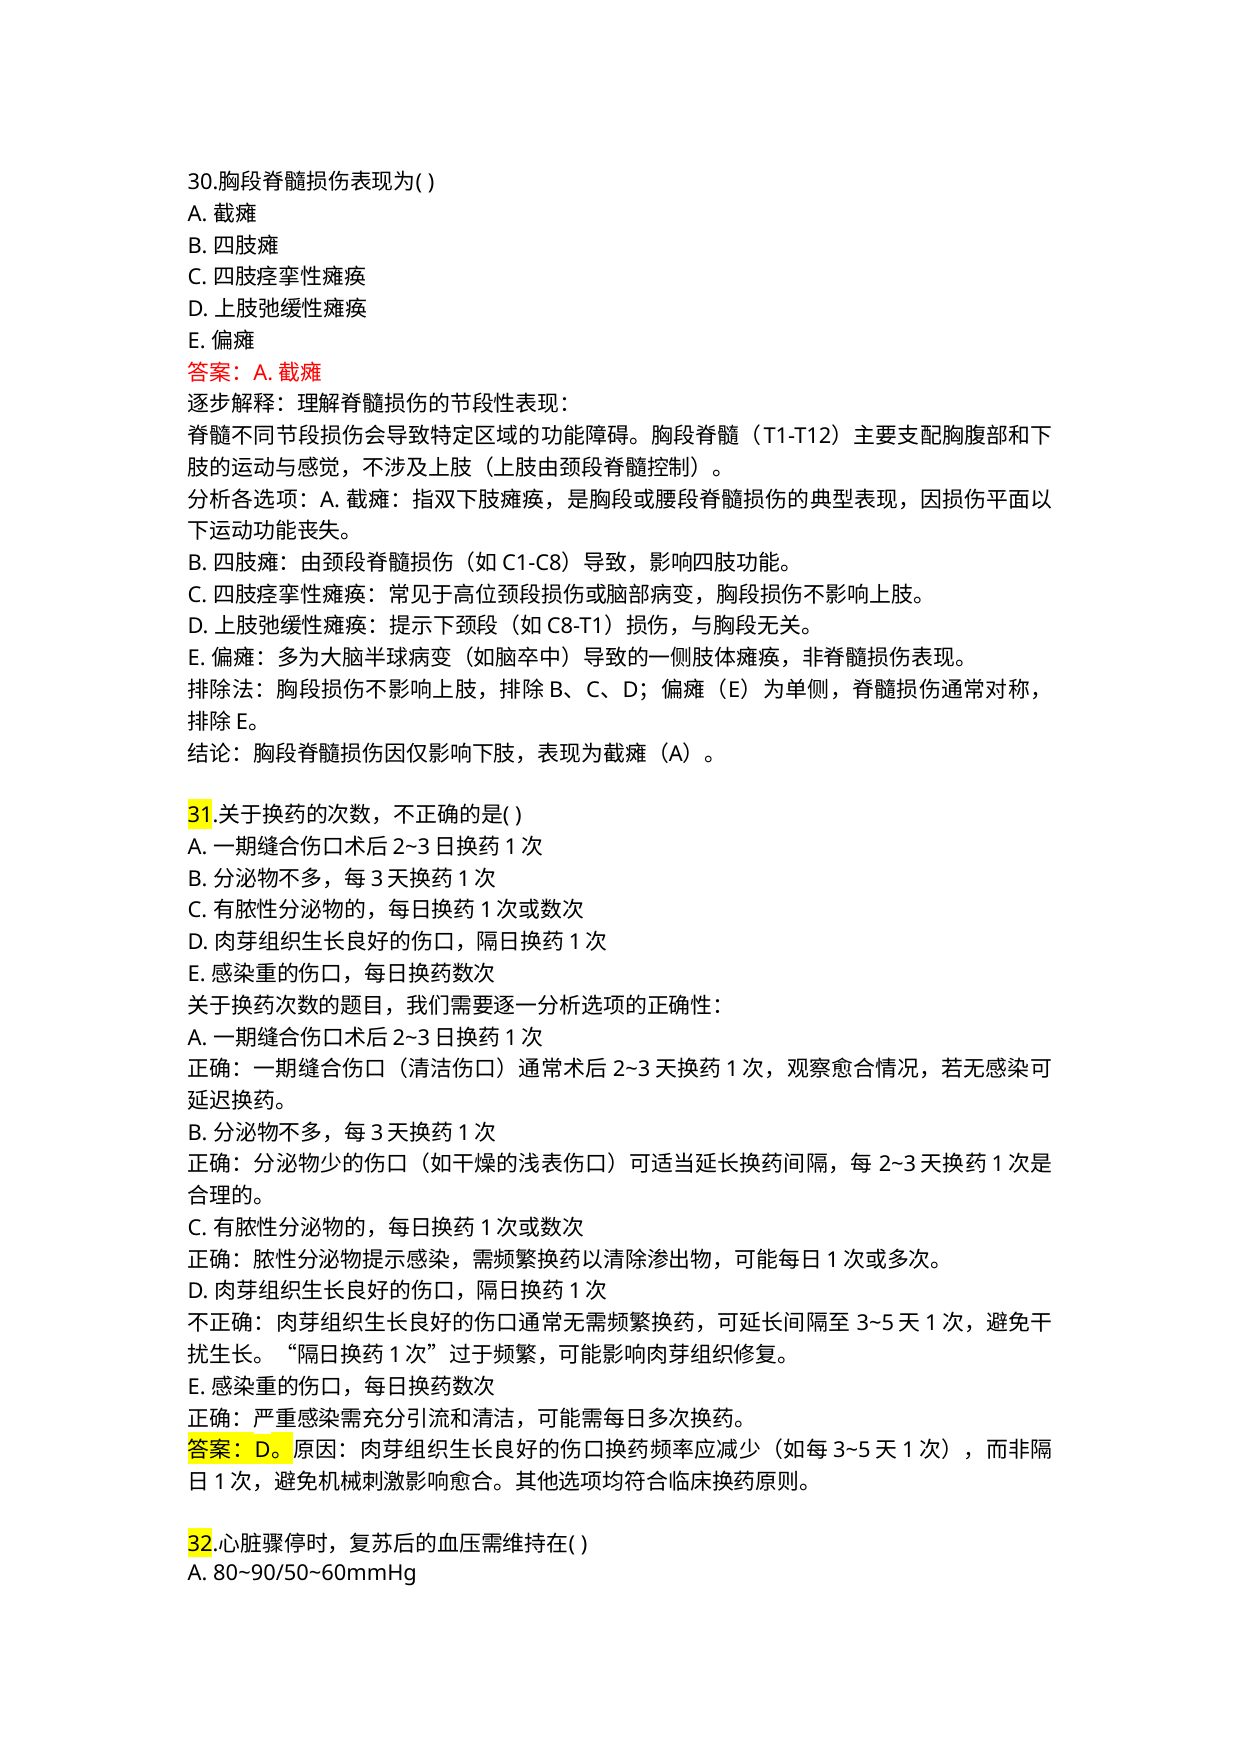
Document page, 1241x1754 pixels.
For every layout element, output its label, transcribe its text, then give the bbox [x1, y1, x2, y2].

text D. 上肢弛缓性瘫痪 [187, 291, 1053, 323]
text A. 80~90/50~60mmHg [187, 1557, 1053, 1587]
text C. 四肢痉挛性瘫痪 [187, 259, 1053, 291]
text C. 有脓性分泌物的，每日换药1次或数次 [187, 1210, 1053, 1242]
text A. 一期缝合伤口术后2~3日换药1次 [187, 1019, 1053, 1051]
text 答案：A. 截瘫 [187, 355, 1053, 386]
text E. 感染重的伤口，每日换药数次 [187, 956, 1053, 988]
text D. 上肢弛缓性瘫痪：提示下颈段（如C8-T1）损伤，与胸段无关。 [187, 608, 1053, 640]
text 不正确：肉芽组织生长良好的伤口通常无需频繁换药，可延长间隔至3~5天1次，避免干扰生长。“隔日换药1次”过于频繁，可能影响肉芽组织修复。 [187, 1305, 1053, 1369]
text 正确：严重感染需充分引流和清洁，可能需每日多次换药。 [187, 1401, 1053, 1432]
text E. 感染重的伤口，每日换药数次 [187, 1369, 1053, 1401]
text B. 四肢瘫 [187, 228, 1053, 259]
text D. 肉芽组织生长良好的伤口，隔日换药1次 [187, 924, 1053, 956]
text 32.心脏骤停时，复苏后的血压需维持在( ) [187, 1526, 1053, 1557]
text 答案：D。原因：肉芽组织生长良好的伤口换药频率应减少（如每3~5天1次），而非隔日1次，避免机械刺激影响愈合。其他选项均符合临床换药原则。 [187, 1432, 1053, 1496]
text 31.关于换药的次数，不正确的是( ) [187, 797, 1053, 829]
text A. 截瘫 [187, 196, 1053, 228]
text C. 四肢痉挛性瘫痪：常见于高位颈段损伤或脑部病变，胸段损伤不影响上肢。 [187, 577, 1053, 608]
text E. 偏瘫 [187, 323, 1053, 355]
text 正确：分泌物少的伤口（如干燥的浅表伤口）可适当延长换药间隔，每2~3天换药1次是合理的。 [187, 1146, 1053, 1210]
text 正确：脓性分泌物提示感染，需频繁换药以清除渗出物，可能每日1次或多次。 [187, 1242, 1053, 1273]
text 正确：一期缝合伤口（清洁伤口）通常术后2~3天换药1次，观察愈合情况，若无感染可延迟换药。 [187, 1051, 1053, 1115]
text A. 一期缝合伤口术后2~3日换药1次 [187, 829, 1053, 861]
text B. 分泌物不多，每3天换药1次 [187, 1115, 1053, 1146]
text 30.胸段脊髓损伤表现为( ) [179, 162, 1061, 196]
text 分析各选项：A. 截瘫：指双下肢瘫痪，是胸段或腰段脊髓损伤的典型表现，因损伤平面以下运动功能丧失。 [187, 482, 1053, 545]
text 排除法：胸段损伤不影响上肢，排除B、C、D；偏瘫（E）为单侧，脊髓损伤通常对称，排除E。 [187, 672, 1053, 736]
text D. 肉芽组织生长良好的伤口，隔日换药1次 [187, 1273, 1053, 1305]
text B. 分泌物不多，每3天换药1次 [187, 861, 1053, 892]
text 结论：胸段脊髓损伤因仅影响下肢，表现为截瘫（A）。 [187, 736, 1053, 767]
text 逐步解释：理解脊髓损伤的节段性表现： [187, 386, 1053, 418]
text E. 偏瘫：多为大脑半球病变（如脑卒中）导致的一侧肢体瘫痪，非脊髓损伤表现。 [187, 640, 1053, 672]
text 关于换药次数的题目，我们需要逐一分析选项的正确性： [187, 988, 1053, 1019]
text B. 四肢瘫：由颈段脊髓损伤（如C1-C8）导致，影响四肢功能。 [187, 545, 1053, 577]
text 脊髓不同节段损伤会导致特定区域的功能障碍。胸段脊髓（T1-T12）主要支配胸腹部和下肢的运动与感觉，不涉及上肢（上肢由颈段脊髓控制）。 [187, 418, 1053, 482]
text C. 有脓性分泌物的，每日换药1次或数次 [187, 892, 1053, 924]
